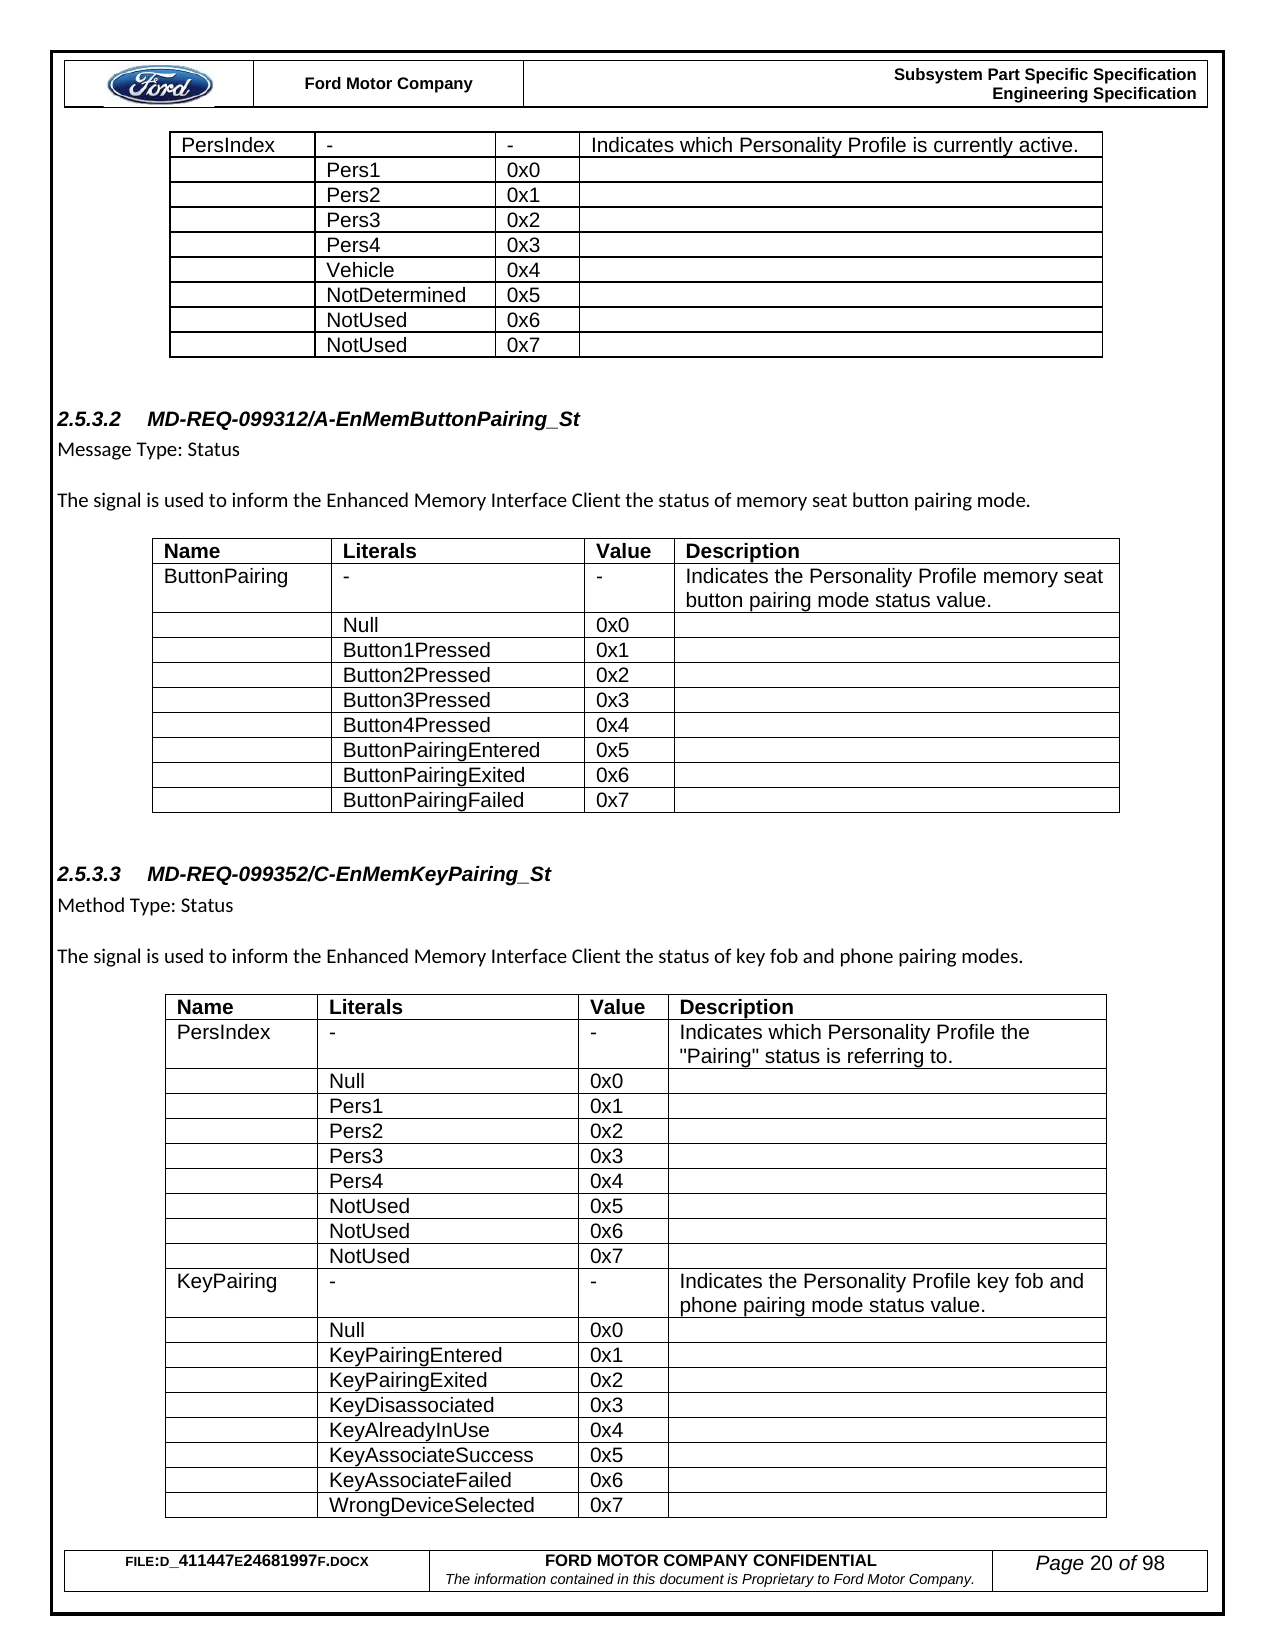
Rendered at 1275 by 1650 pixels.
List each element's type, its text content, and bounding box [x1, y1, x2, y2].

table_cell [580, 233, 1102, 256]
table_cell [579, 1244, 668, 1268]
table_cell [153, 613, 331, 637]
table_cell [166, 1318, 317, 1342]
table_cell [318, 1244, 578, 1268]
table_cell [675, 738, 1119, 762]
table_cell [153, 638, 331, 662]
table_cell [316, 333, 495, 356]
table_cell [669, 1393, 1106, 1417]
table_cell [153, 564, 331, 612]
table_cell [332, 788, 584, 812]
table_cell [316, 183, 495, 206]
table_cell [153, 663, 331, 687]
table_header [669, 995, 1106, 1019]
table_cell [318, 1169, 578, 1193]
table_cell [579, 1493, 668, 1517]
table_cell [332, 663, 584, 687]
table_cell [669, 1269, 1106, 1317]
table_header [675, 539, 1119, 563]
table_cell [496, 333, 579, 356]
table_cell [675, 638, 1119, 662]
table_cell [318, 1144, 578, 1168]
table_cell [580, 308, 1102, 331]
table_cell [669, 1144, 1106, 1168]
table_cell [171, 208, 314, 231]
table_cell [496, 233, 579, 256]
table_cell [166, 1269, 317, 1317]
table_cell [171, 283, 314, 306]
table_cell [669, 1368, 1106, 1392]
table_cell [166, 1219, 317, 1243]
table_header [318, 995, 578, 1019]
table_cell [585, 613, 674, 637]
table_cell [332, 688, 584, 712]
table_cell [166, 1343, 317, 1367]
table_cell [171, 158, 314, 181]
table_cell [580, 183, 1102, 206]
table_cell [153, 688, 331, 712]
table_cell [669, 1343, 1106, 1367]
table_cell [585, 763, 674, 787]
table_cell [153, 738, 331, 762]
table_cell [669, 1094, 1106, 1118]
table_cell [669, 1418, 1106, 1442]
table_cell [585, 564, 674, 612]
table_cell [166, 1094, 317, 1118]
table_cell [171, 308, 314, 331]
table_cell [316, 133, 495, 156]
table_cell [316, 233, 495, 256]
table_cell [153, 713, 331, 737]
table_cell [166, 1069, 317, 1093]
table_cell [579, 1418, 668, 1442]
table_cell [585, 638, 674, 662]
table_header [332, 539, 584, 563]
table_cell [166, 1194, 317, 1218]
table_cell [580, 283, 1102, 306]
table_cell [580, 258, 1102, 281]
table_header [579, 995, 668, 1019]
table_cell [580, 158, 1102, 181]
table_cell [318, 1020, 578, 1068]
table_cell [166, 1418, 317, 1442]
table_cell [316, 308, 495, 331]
text Method Type: Status [57, 892, 1215, 918]
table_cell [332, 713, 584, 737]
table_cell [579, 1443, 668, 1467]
text The signal is used to inform the Enhanced Memory Interface Client the status of memory seat button pairing mode. [57, 487, 1215, 513]
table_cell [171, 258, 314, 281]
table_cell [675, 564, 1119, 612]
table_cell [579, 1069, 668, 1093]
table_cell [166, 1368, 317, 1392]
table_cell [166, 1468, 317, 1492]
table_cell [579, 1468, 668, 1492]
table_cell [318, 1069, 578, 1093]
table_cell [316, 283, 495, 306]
text The signal is used to inform the Enhanced Memory Interface Client the status of key fob and phone pairing modes. [57, 943, 1215, 969]
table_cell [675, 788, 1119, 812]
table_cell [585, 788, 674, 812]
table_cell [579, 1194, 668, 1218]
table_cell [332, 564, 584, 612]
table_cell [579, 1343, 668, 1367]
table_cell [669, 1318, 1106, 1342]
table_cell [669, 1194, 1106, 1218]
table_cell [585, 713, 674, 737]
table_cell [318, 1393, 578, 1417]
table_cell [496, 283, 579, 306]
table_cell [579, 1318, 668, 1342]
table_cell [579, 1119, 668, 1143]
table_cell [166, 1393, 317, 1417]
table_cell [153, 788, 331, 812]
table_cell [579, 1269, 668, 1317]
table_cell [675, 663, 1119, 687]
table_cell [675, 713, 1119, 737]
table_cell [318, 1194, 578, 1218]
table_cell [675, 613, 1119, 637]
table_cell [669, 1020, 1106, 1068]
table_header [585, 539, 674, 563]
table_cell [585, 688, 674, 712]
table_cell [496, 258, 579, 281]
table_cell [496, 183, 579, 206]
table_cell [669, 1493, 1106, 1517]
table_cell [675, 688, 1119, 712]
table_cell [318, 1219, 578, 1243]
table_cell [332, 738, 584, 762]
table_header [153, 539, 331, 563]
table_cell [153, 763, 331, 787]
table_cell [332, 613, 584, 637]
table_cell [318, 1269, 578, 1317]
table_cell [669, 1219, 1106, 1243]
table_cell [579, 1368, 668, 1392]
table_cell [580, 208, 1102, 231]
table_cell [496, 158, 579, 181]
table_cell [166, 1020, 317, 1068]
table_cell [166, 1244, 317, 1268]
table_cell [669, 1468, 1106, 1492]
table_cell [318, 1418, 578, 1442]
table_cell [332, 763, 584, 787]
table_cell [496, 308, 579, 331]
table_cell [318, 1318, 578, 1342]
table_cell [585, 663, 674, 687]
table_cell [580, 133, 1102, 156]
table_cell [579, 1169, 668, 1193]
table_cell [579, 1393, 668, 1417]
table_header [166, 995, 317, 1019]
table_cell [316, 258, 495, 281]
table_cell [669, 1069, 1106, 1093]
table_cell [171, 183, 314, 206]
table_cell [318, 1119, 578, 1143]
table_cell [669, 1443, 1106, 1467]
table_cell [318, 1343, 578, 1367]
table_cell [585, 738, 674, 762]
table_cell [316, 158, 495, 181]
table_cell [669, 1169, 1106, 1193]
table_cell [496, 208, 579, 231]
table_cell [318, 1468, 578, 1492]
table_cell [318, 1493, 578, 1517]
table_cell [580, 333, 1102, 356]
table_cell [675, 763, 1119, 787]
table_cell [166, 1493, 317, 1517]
picture [103, 61, 215, 107]
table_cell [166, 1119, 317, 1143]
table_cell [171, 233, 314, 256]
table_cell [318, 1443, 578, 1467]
subtitle MD-REQ-099352/C-EnMemKeyPairing_St [57, 862, 1215, 886]
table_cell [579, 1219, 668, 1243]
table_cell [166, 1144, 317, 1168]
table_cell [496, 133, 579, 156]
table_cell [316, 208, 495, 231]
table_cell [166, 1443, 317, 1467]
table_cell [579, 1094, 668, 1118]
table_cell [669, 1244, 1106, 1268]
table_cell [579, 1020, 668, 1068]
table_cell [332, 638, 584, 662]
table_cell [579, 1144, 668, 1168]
text Message Type: Status [57, 437, 1215, 462]
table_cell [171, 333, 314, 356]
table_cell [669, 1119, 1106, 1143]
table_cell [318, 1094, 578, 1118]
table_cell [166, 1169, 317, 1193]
subtitle MD-REQ-099312/A-EnMemButtonPairing_St [57, 406, 1215, 430]
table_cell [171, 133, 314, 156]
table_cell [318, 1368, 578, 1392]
